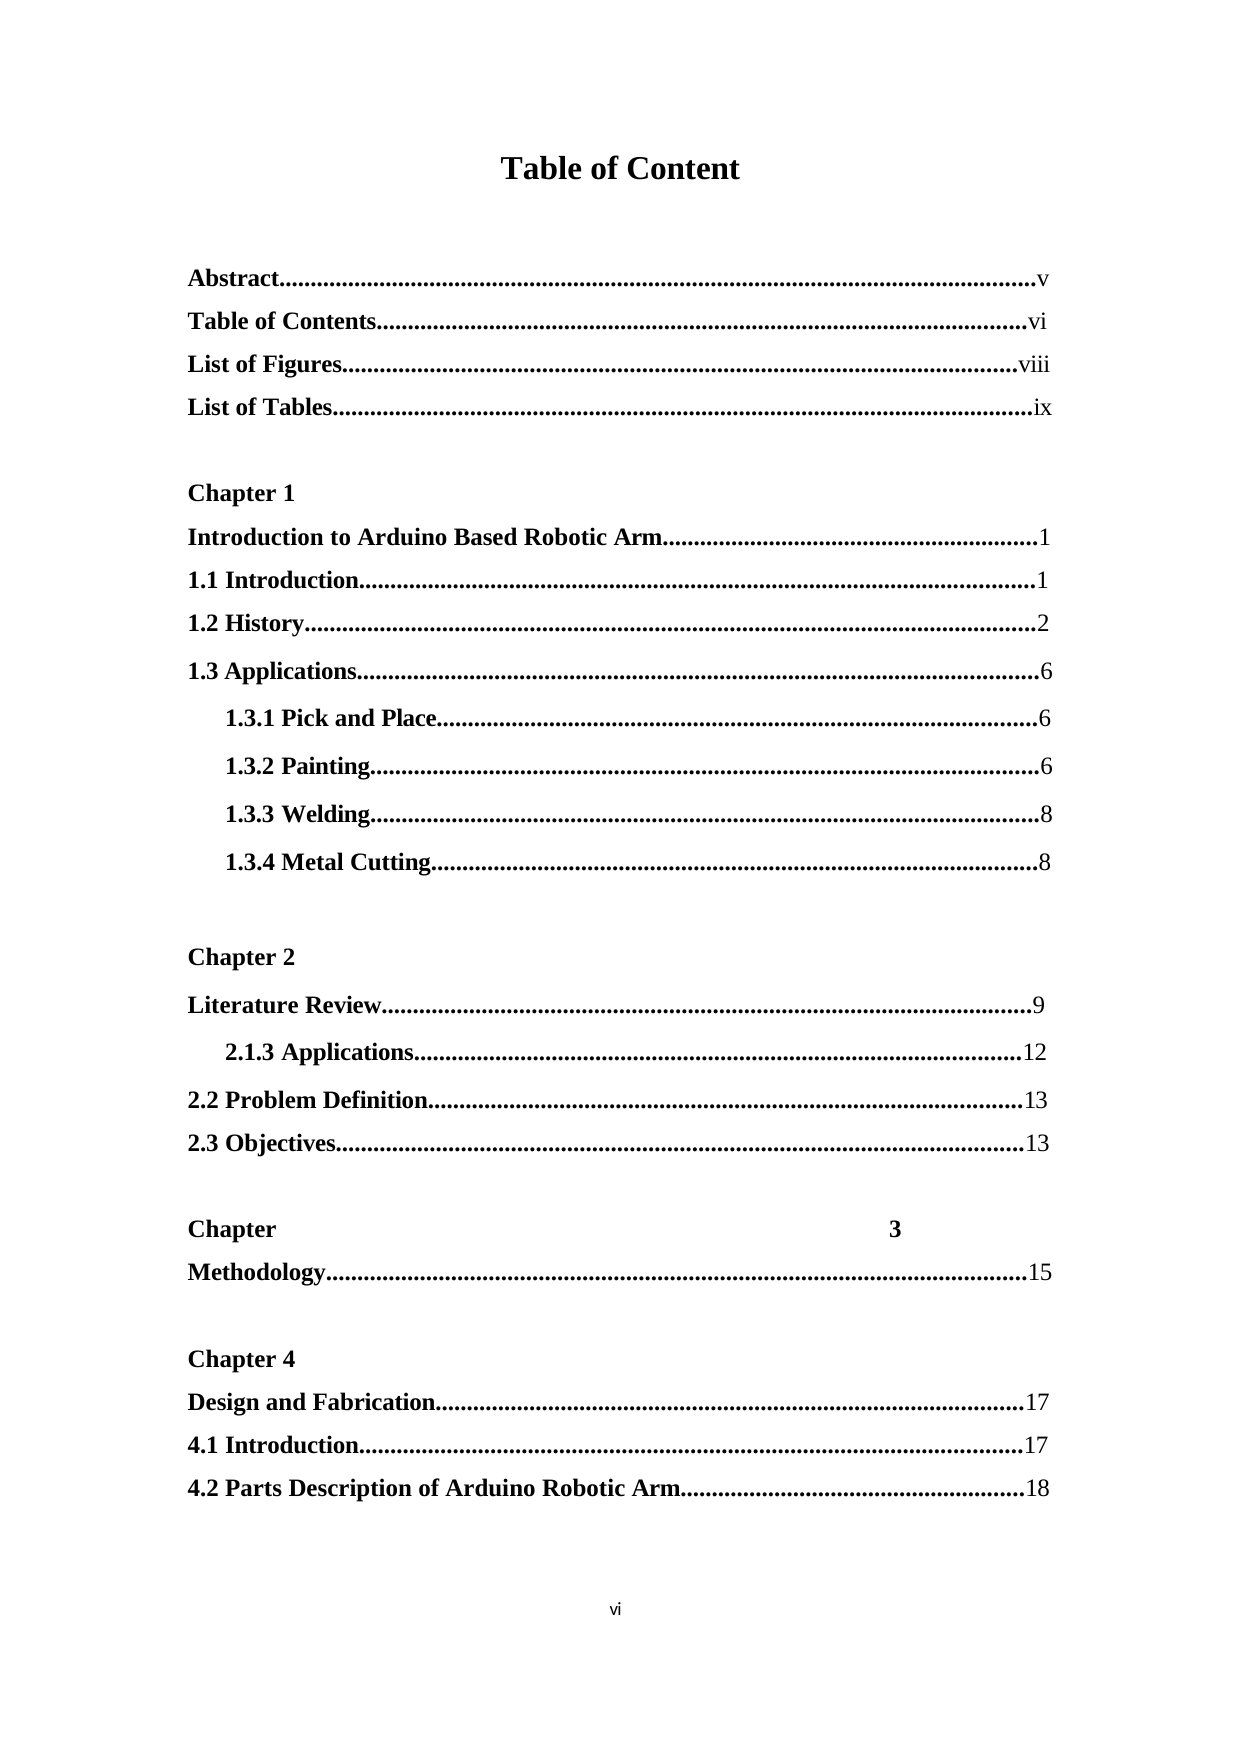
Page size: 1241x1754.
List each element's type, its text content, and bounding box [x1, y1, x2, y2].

subtitle Table of Content [197, 148, 1043, 186]
